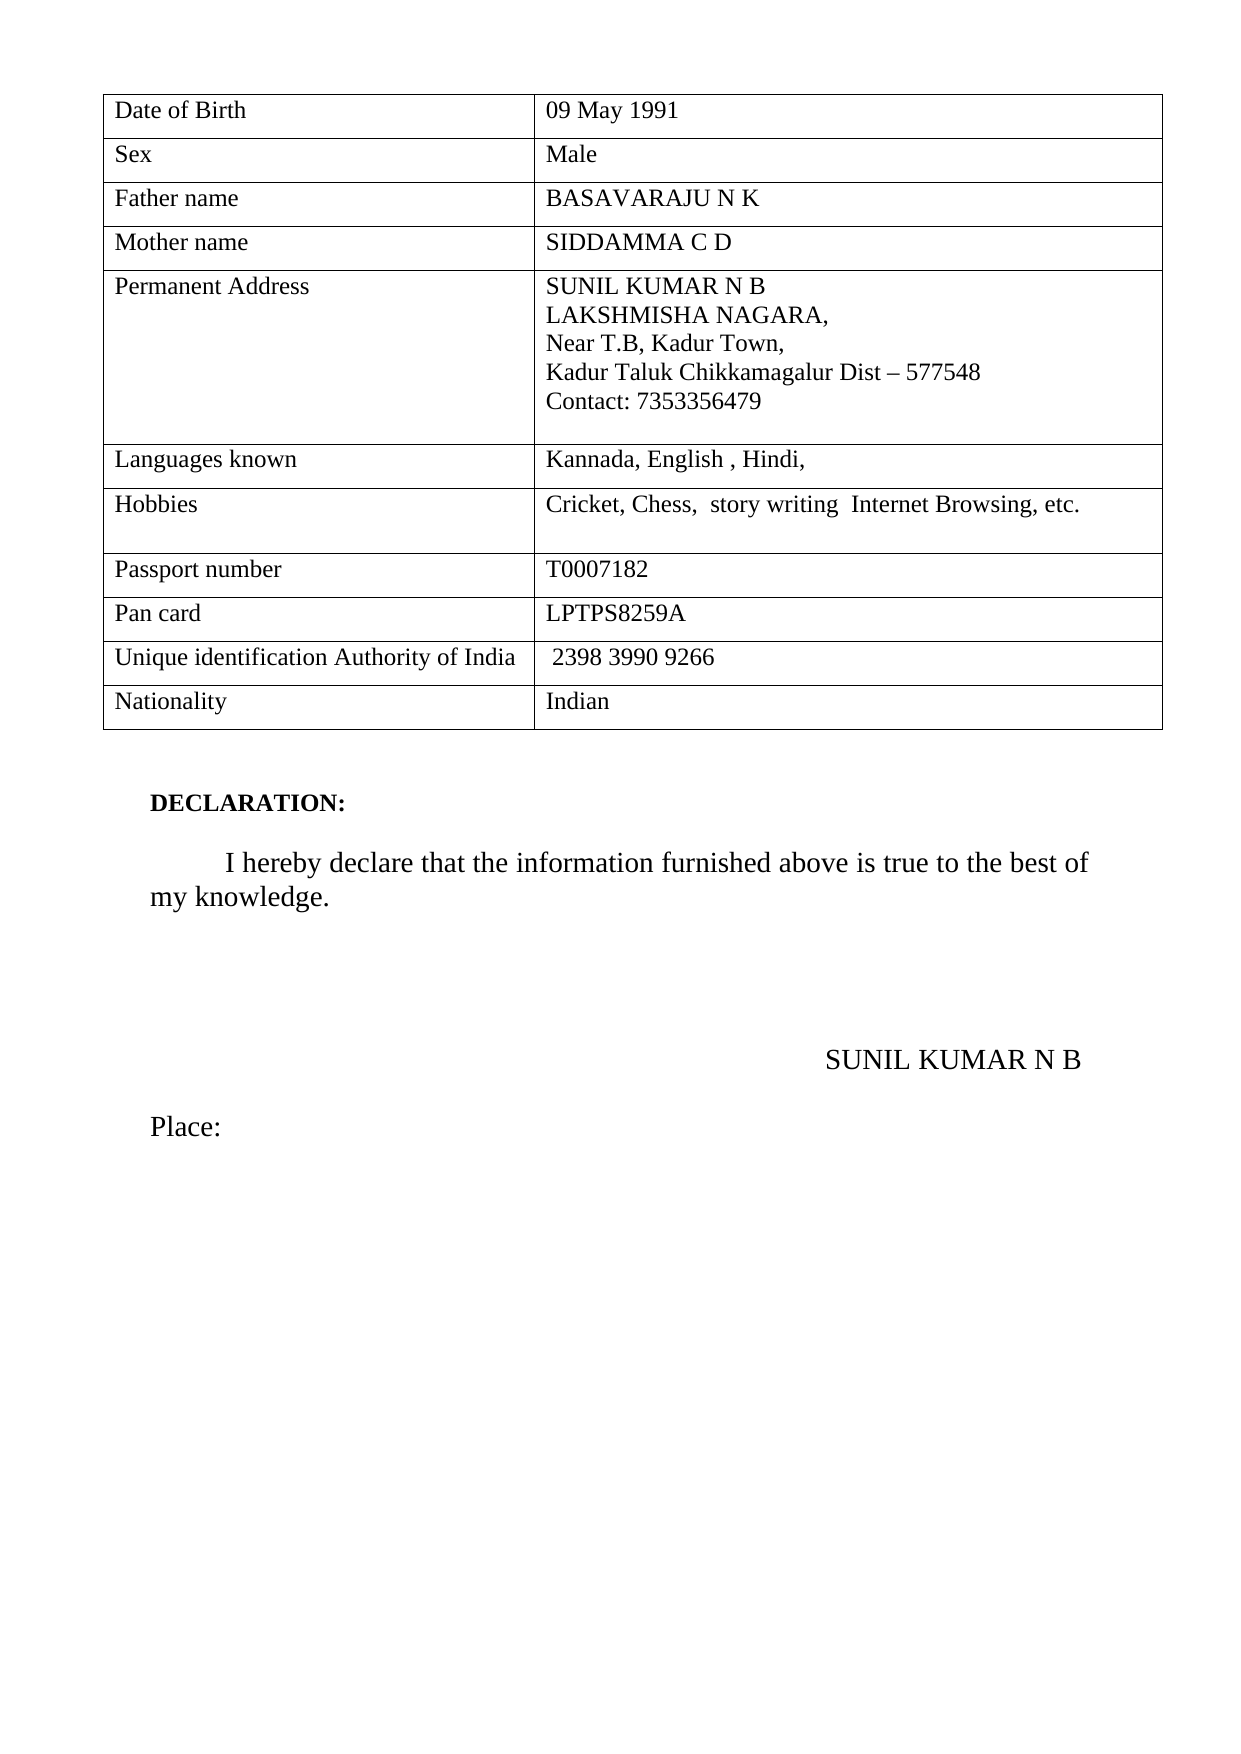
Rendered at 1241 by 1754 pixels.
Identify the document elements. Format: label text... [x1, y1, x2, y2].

table_cell SUNIL KUMAR N B LAKSHMISHA NAGARA, Near T.B, Kadur Town, Kadur Taluk Chikkamagalur Dist – 577548 Contact: 7353356479 [535, 271, 1162, 443]
table_cell Indian [535, 686, 1162, 729]
table_cell Father name [104, 183, 534, 226]
text Place: [150, 1109, 1090, 1142]
table_cell Permanent Address [104, 271, 534, 443]
table_cell Cricket, Chess, story writing Internet Browsing, etc. [535, 489, 1162, 553]
table_cell Male [535, 139, 1162, 182]
table_cell LPTPS8259A [535, 598, 1162, 641]
table_cell T0007182 [535, 554, 1162, 597]
text DECLARATION: [150, 788, 1090, 817]
table_cell Basavaraju N K [535, 183, 1162, 226]
table_cell Unique identification Authority of India [104, 642, 534, 685]
table_cell 2398 3990 9266 [535, 642, 1162, 685]
table_cell Date of Birth [104, 95, 534, 138]
text SUNIL KUMAR N B [150, 1042, 1090, 1075]
table_cell 09 May 1991 [535, 95, 1162, 138]
table_cell Passport number [104, 554, 534, 597]
table_cell Languages known [104, 445, 534, 488]
table_cell Hobbies [104, 489, 534, 553]
table_cell Nationality [104, 686, 534, 729]
table_cell Pan card [104, 598, 534, 641]
table_cell Siddamma C D [535, 227, 1162, 270]
table_cell Sex [104, 139, 534, 182]
table_cell Mother name [104, 227, 534, 270]
text I hereby declare that the information furnished above is true to the best of my knowledge. [150, 845, 1090, 912]
table_cell Kannada, English , Hindi, [535, 445, 1162, 488]
